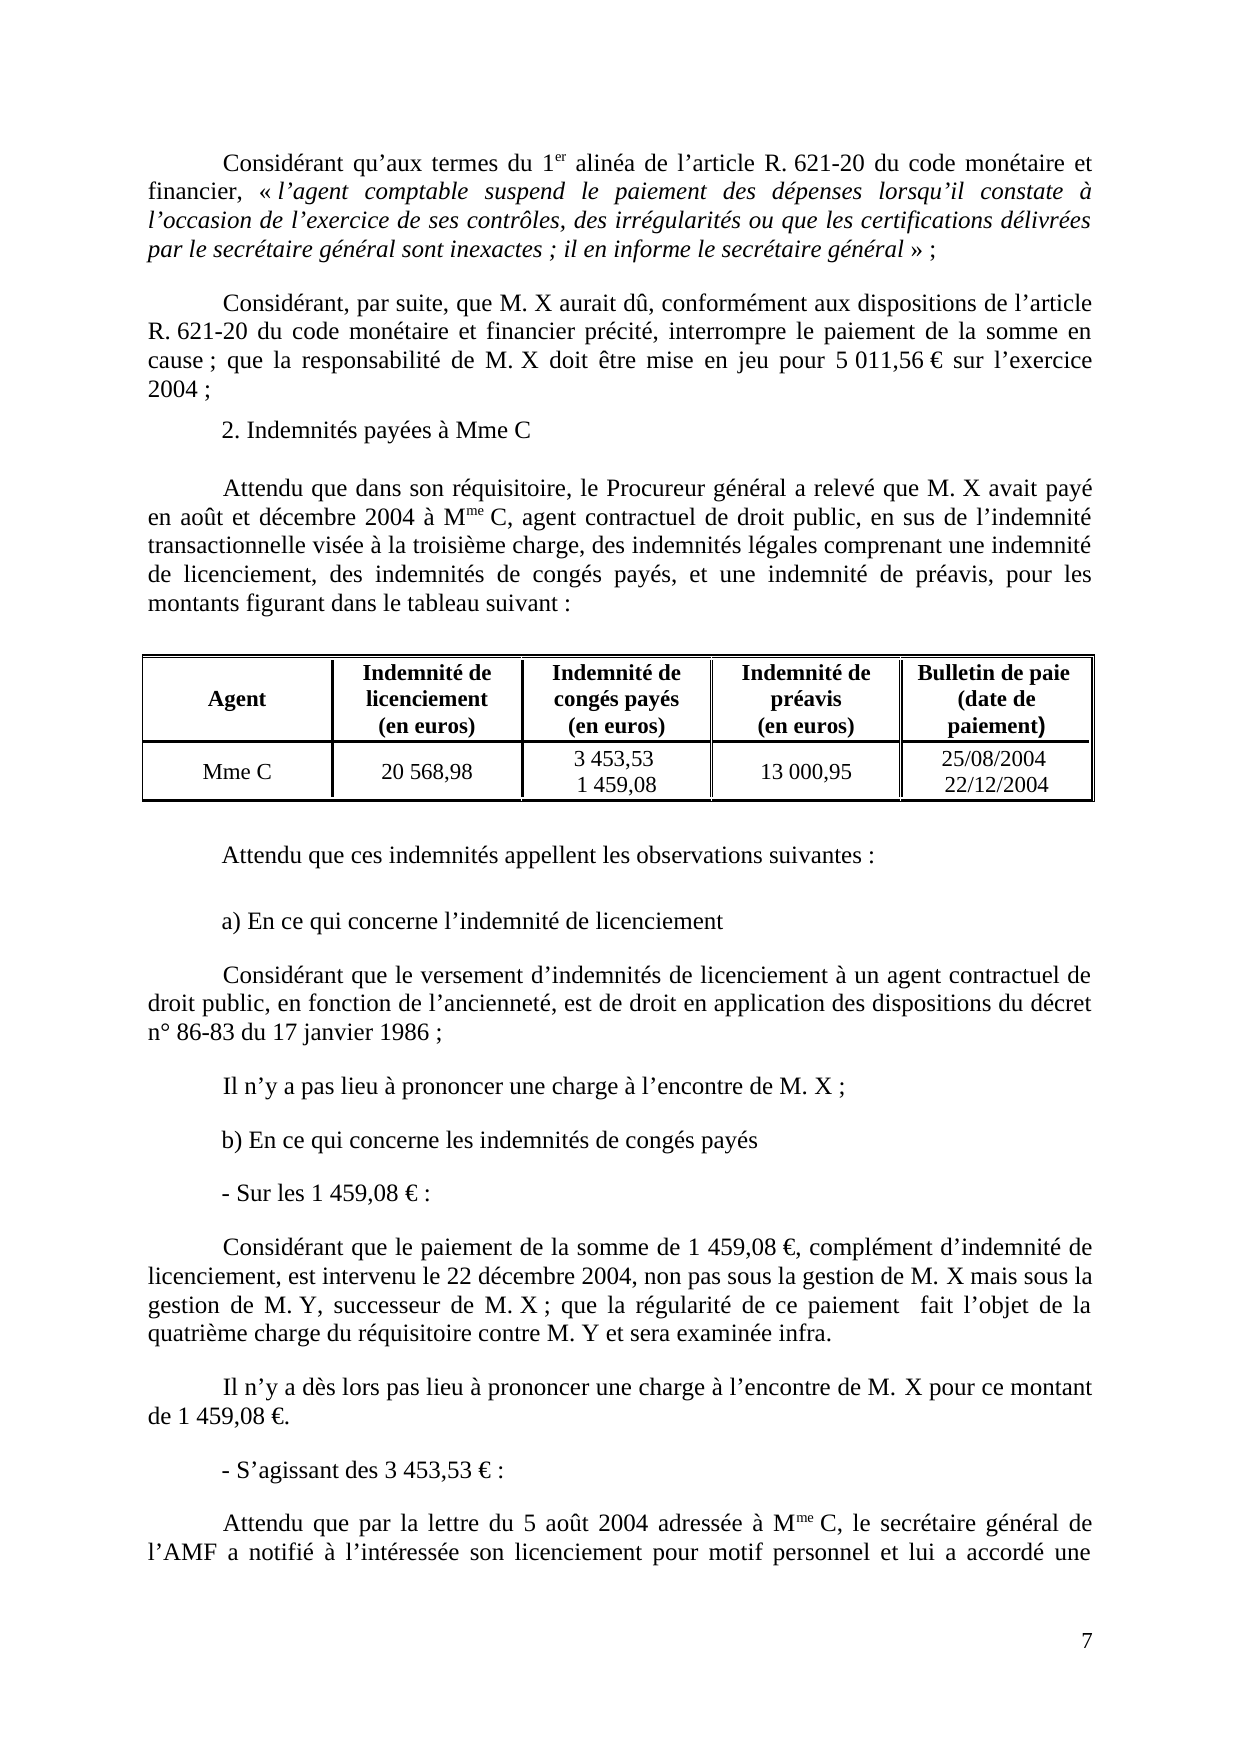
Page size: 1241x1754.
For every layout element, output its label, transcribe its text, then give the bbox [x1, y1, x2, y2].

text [148, 1508, 1093, 1566]
table_header Indemnité de licenciement (en euros) [332, 656, 522, 740]
text - S’agissant des 3 453,53 € : [148, 1455, 1093, 1483]
table_cell 20 568,98 [332, 743, 522, 799]
text Il n’y a dès lors pas lieu à prononcer une charge à l’encontre de M. X pour ce montant de 1 459,08 €. [148, 1372, 1093, 1430]
table_header Bulletin de paie (date de paiement) [901, 658, 1091, 740]
text b) En ce qui concerne les indemnités de congés payés [185, 1125, 1093, 1153]
text Considérant que le paiement de la somme de 1 459,08 €, complément d’indemnité de licenciement, est intervenu le 22 décembre 2004, non pas sous la gestion de M. X mais sous la gestion de M. Y, successeur de M. X ; que la régularité de ce paiement fait l’objet de la quatrième charge du réquisitoire contre M. Y et sera examinée infra. [148, 1232, 1093, 1347]
table_header Agent [143, 658, 332, 740]
text Considérant, par suite, que M. X aurait dû, conformément aux dispositions de l’article R. 621-20 du code monétaire et financier précité, interrompre le paiement de la somme en cause ; que la responsabilité de M. X doit être mise en jeu pour 5 011,56 € sur l’exercice 2004 ; [148, 288, 1093, 403]
text Considérant que le versement d’indemnités de licenciement à un agent contractuel de droit public, en fonction de l’ancienneté, est de droit en application des dispositions du décret n° 86-83 du 17 janvier 1986 ; [148, 960, 1093, 1046]
table_cell 13 000,95 [712, 740, 901, 799]
text 2. Indemnités payées à Mme C [148, 415, 1093, 444]
text a) En ce qui concerne l’indemnité de licenciement [148, 906, 1093, 935]
text Considérant qu’aux termes du 1er alinéa de l’article R. 621-20 du code monétaire et financier, « l’agent comptable suspend le paiement des dépenses lorsqu’il constate à l’occasion de l’exercice de ses contrôles, des irrégularités ou que les certifications délivrées par le secrétaire général sont inexactes ; il en informe le secrétaire général » ; [148, 148, 1093, 263]
text Il n’y a pas lieu à prononcer une charge à l’encontre de M. X ; [148, 1071, 1093, 1100]
table_cell 3 453,53 1 459,08 [522, 743, 712, 799]
table_cell 25/08/2004 22/12/2004 [901, 740, 1091, 799]
text Attendu que dans son réquisitoire, le Procureur général a relevé que M. X avait payé en août et décembre 2004 à Mme C, agent contractuel de droit public, en sus de l’indemnité transactionnelle visée à la troisième charge, des indemnités légales comprenant une indemnité de licenciement, des indemnités de congés payés, et une indemnité de préavis, pour les montants figurant dans le tableau suivant : [148, 473, 1093, 617]
table_header Indemnité de préavis (en euros) [712, 656, 901, 740]
table_cell Mme C [143, 743, 332, 799]
table_header Indemnité de congés payés (en euros) [522, 658, 712, 740]
text Attendu que ces indemnités appellent les observations suivantes : [148, 840, 1093, 868]
text - Sur les 1 459,08 € : [221, 1178, 1093, 1207]
